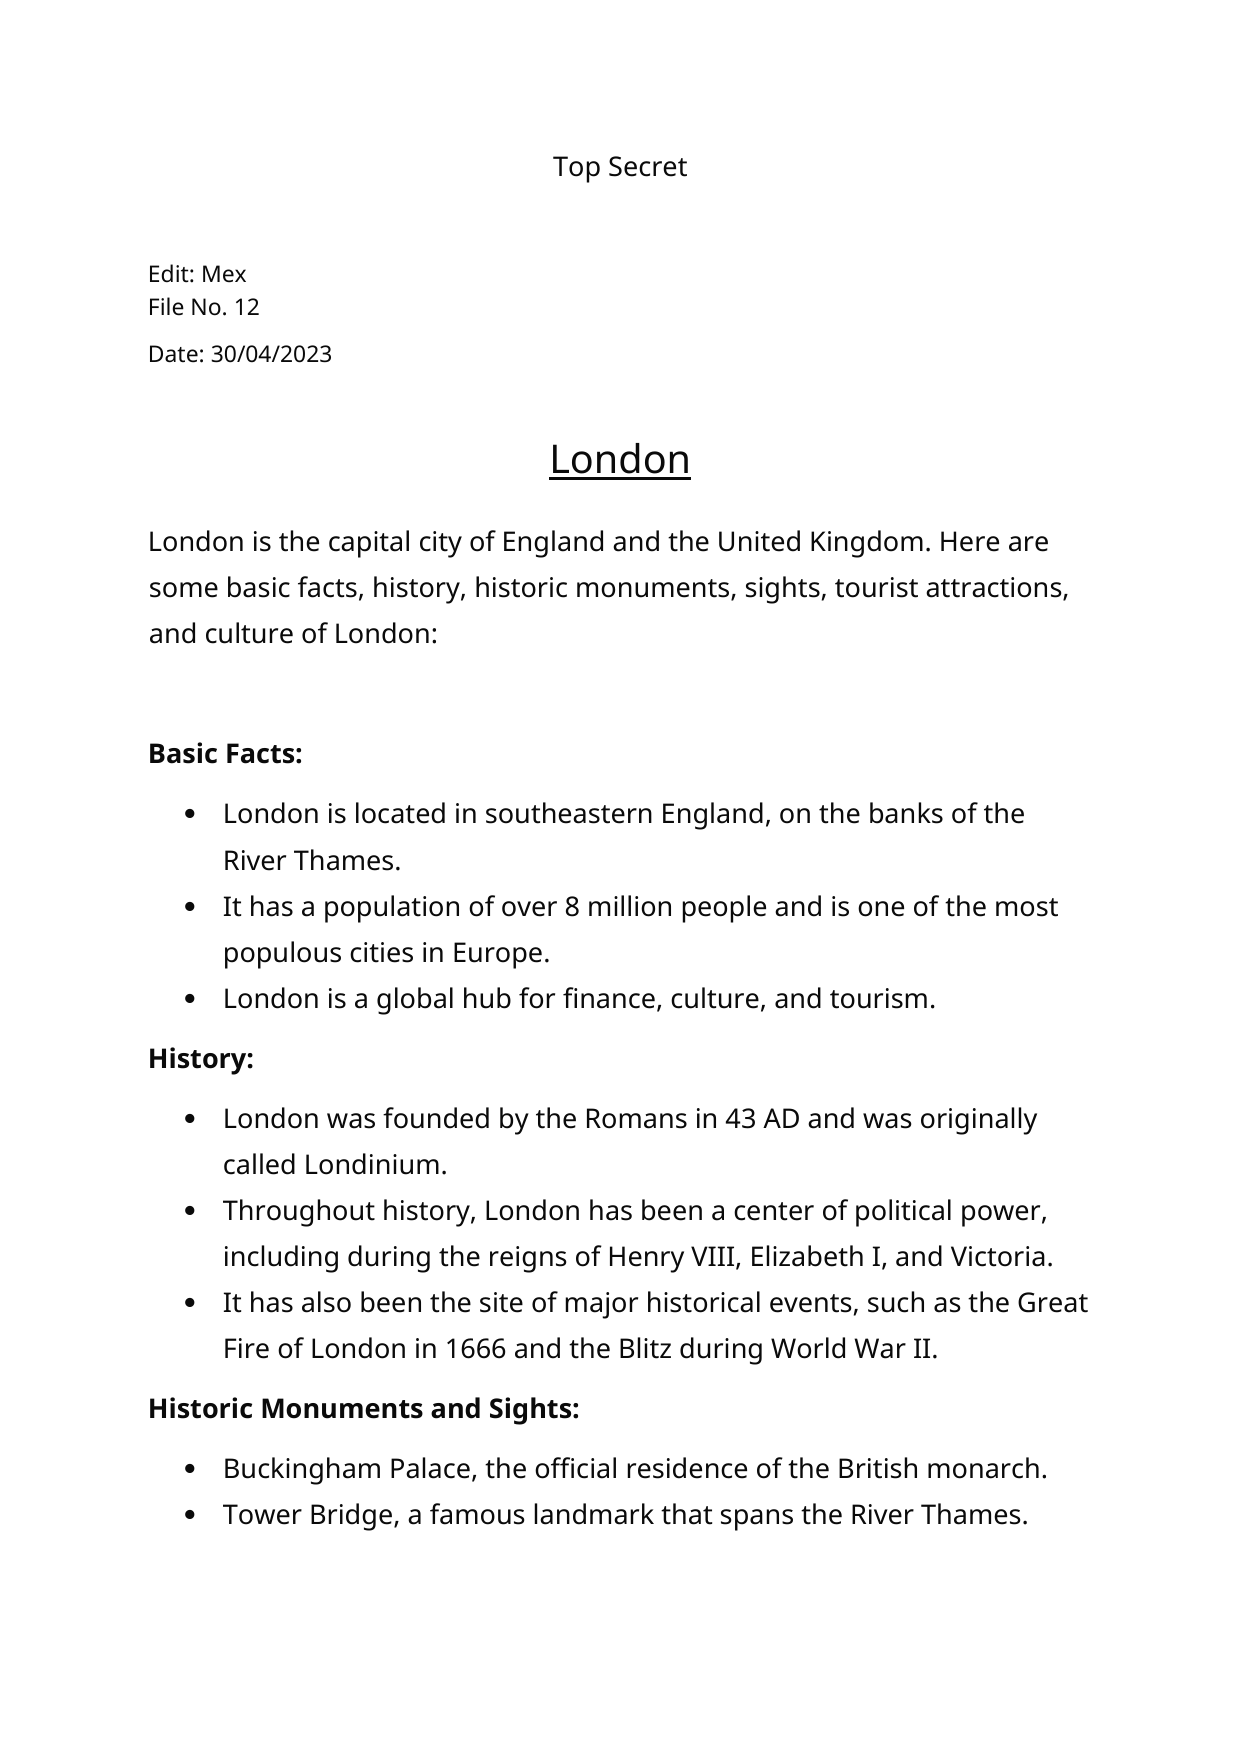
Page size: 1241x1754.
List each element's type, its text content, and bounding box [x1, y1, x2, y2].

list It has a population of over 8 million people and is one of the most populous cities in Europe. [185, 887, 1093, 970]
text Edit: Mex [148, 258, 1093, 289]
list Throughout history, London has been a center of political power, including during the reigns of Henry VIII, Elizabeth I, and Victoria. [185, 1191, 1093, 1274]
text Top Secret [148, 148, 1093, 184]
list Buckingham Palace, the official residence of the British monarch. [185, 1450, 1093, 1487]
list London is located in southeastern England, on the banks of the River Thames. [185, 795, 1093, 878]
list Tower Bridge, a famous landmark that spans the River Thames. [185, 1496, 1093, 1533]
text File No. 12 [148, 291, 1093, 322]
list London was founded by the Romans in 43 AD and was originally called Londinium. [185, 1099, 1093, 1182]
text London is the capital city of England and the United Kingdom. Here are some basic facts, history, historic monuments, sights, tourist attractions, and culture of London: [148, 522, 1093, 651]
text London [148, 432, 1093, 486]
text Basic Facts: [148, 735, 1093, 772]
text History: [148, 1039, 1093, 1076]
text Historic Monuments and Sights: [148, 1389, 1093, 1426]
text Date: 30/04/2023 [148, 338, 1093, 369]
list London is a global hub for finance, culture, and tourism. [185, 979, 1093, 1016]
list It has also been the site of major historical events, such as the Great Fire of London in 1666 and the Blitz during World War II. [185, 1283, 1093, 1366]
